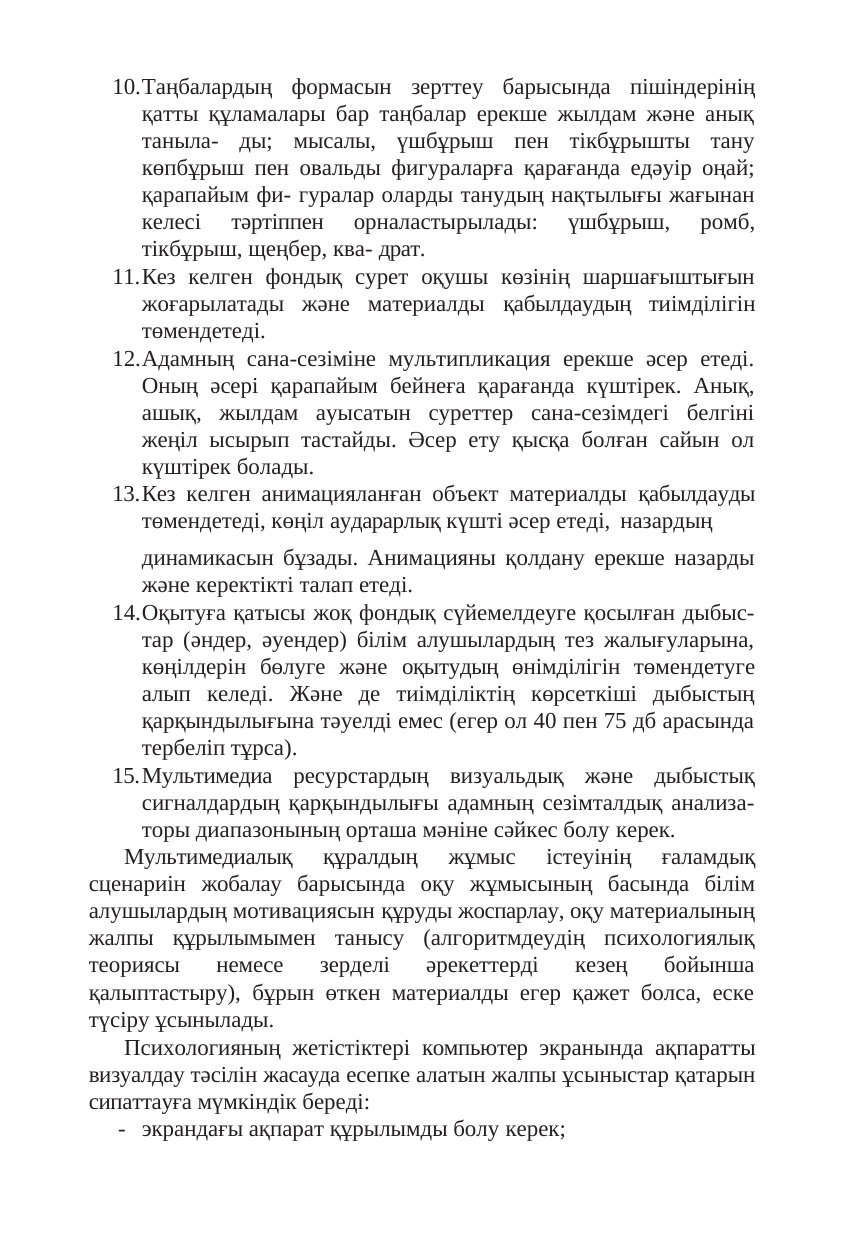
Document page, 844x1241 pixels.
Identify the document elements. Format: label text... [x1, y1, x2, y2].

text динамикасын бұзады. Анимацияны қолдану ерекше назарды жəне керектікті талап етеді. [142, 544, 755, 598]
text Психологияның жетістіктері компьютер экранында ақпаратты визуалдау тəсілін жасауда есепке алатын жалпы ұсыныстар қатарын сипаттауға мүмкіндік береді: [88, 1033, 756, 1114]
list Кез келген фондық сурет оқушы көзінің шаршағыштығын жоғарылатады жəне материалды қабылдаудың тиімділігін төмендетеді. [112, 263, 755, 344]
list Оқытуға қатысы жоқ фондық сүйемелдеуге қосылған дыбыс- тар (əндер, əуендер) білім алушылардың тез жалығуларына, көңілдерін бөлуге жəне оқытудың өнімділігін төмендетуге алып келеді. Жəне де тиімділіктің көрсеткіші дыбыстың қарқындылығына тəуелді емес (егер ол 40 пен 75 дб арасында тербеліп тұрса). [112, 599, 755, 760]
list Адамның сана-сезіміне мультипликация ерекше əсер етеді. Оның əсері қарапайым бейнеға қарағанда күштірек. Анық, ашық, жылдам ауысатын суреттер сана-сезімдегі белгіні жеңіл ысырып тастайды. Əсер ету қысқа болған сайын ол күштірек болады. [112, 345, 755, 479]
list Мультимедиа ресурстардың визуальдық жəне дыбыстық сигналдардың қарқындылығы адамның сезімталдық анализа- торы диапазонының орташа мəніне сəйкес болу керек. [112, 762, 755, 842]
text Мультимедиалық құралдың жұмыс істеуінің ғаламдық сценариін жобалау барысында оқу жұмысының басында білім алушылардың мотивациясын құруды жоспарлау, оқу материалының жалпы құрылымымен танысу (алгоритмдеудің психологиялық теориясы немесе зерделі əрекеттерді кезең бойынша қалыптастыру), бұрын өткен материалды егер қажет болса, еске түсіру ұсынылады. [88, 843, 755, 1032]
list экрандағы ақпарат құрылымды болу керек; [118, 1115, 769, 1141]
list Кез келген анимацияланған объект материалды қабылдауды төмендетеді, көңіл аударарлық күшті əсер етеді, назардың [112, 481, 755, 534]
list Таңбалардың формасын зерттеу барысында пішіндерінің қатты құламалары бар таңбалар ерекше жылдам жəне анық таныла- ды; мысалы, үшбұрыш пен тікбұрышты тану көпбұрыш пен овальды фигураларға қарағанда едəуір оңай; қарапайым фи- гуралар оларды танудың нақтылығы жағынан келесі тəртіппен орналастырылады: үшбұрыш, ромб, тікбұрыш, щеңбер, ква- драт. [112, 73, 755, 262]
